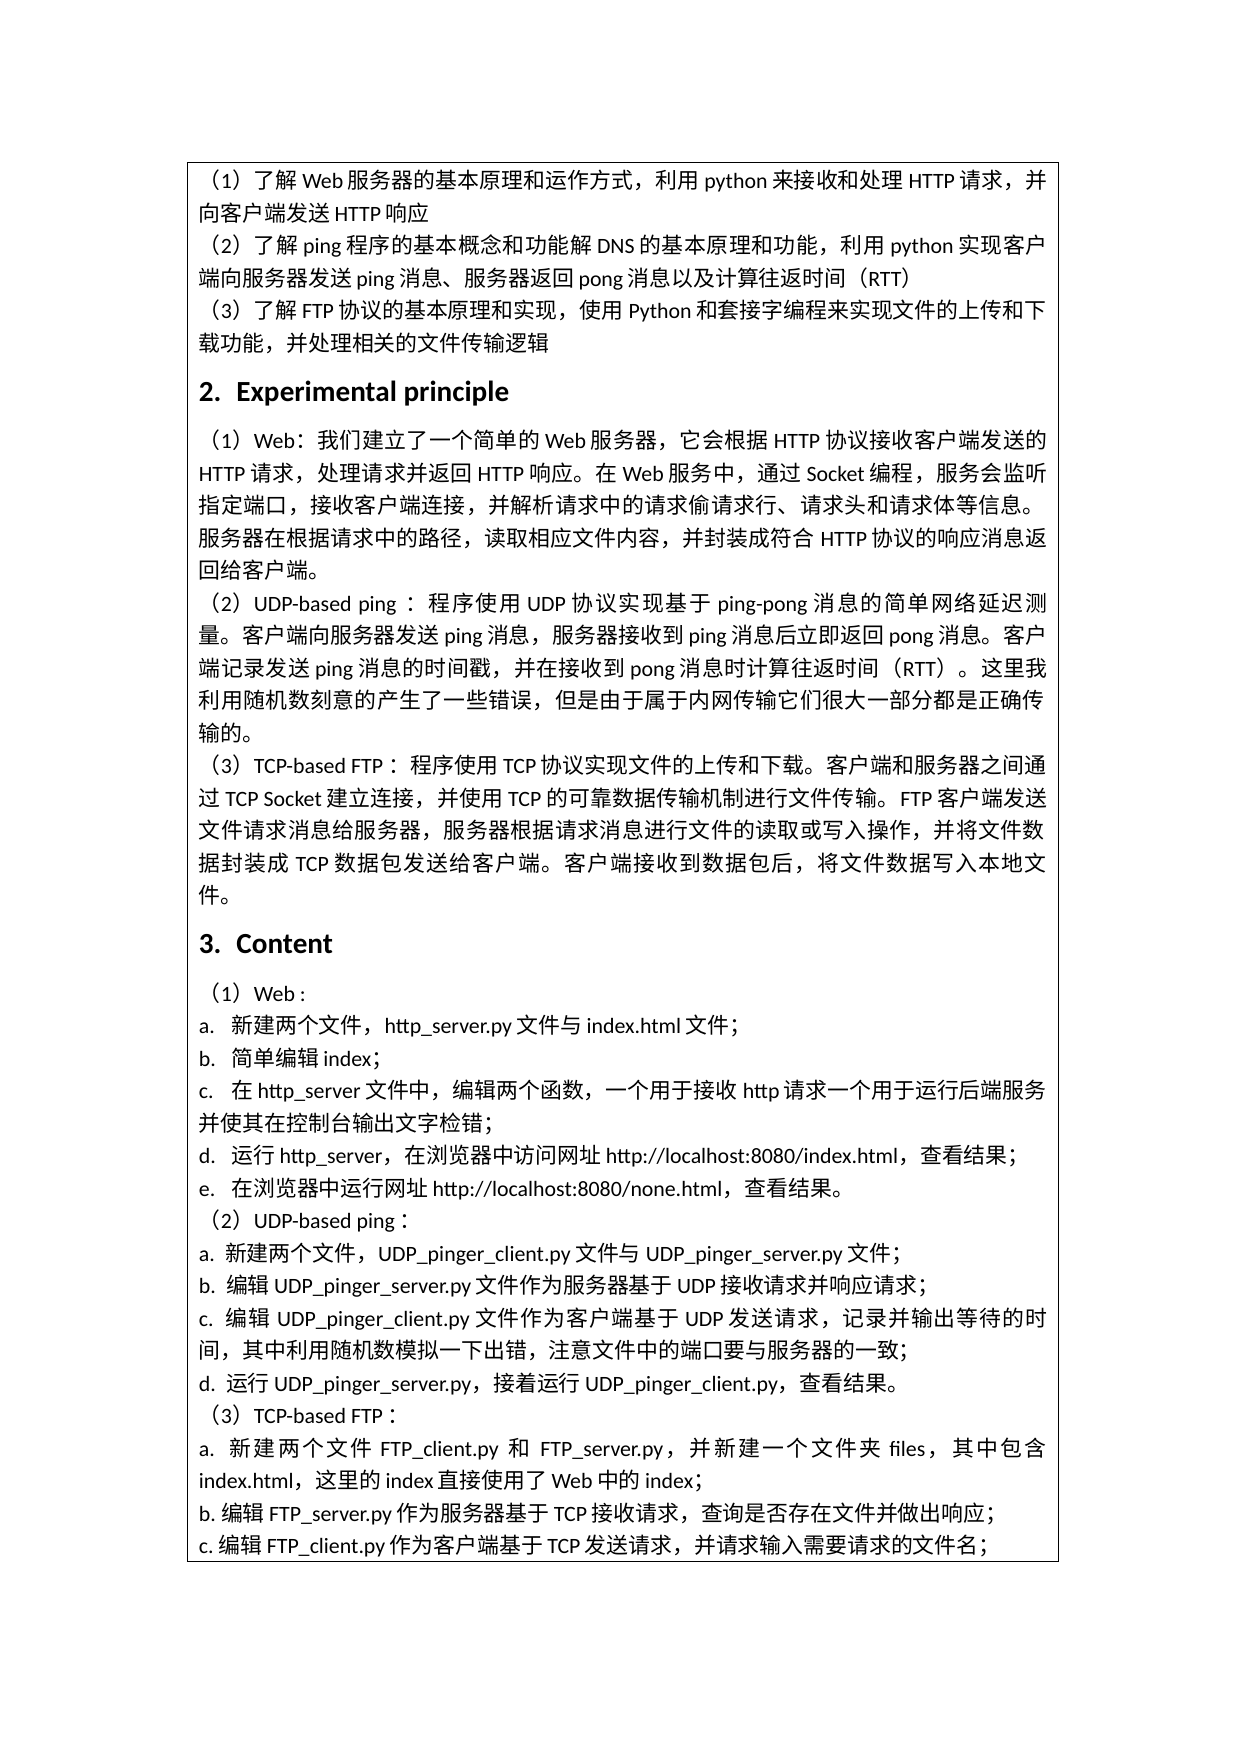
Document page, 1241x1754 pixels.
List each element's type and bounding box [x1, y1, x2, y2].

table_header [188, 163, 1058, 1561]
